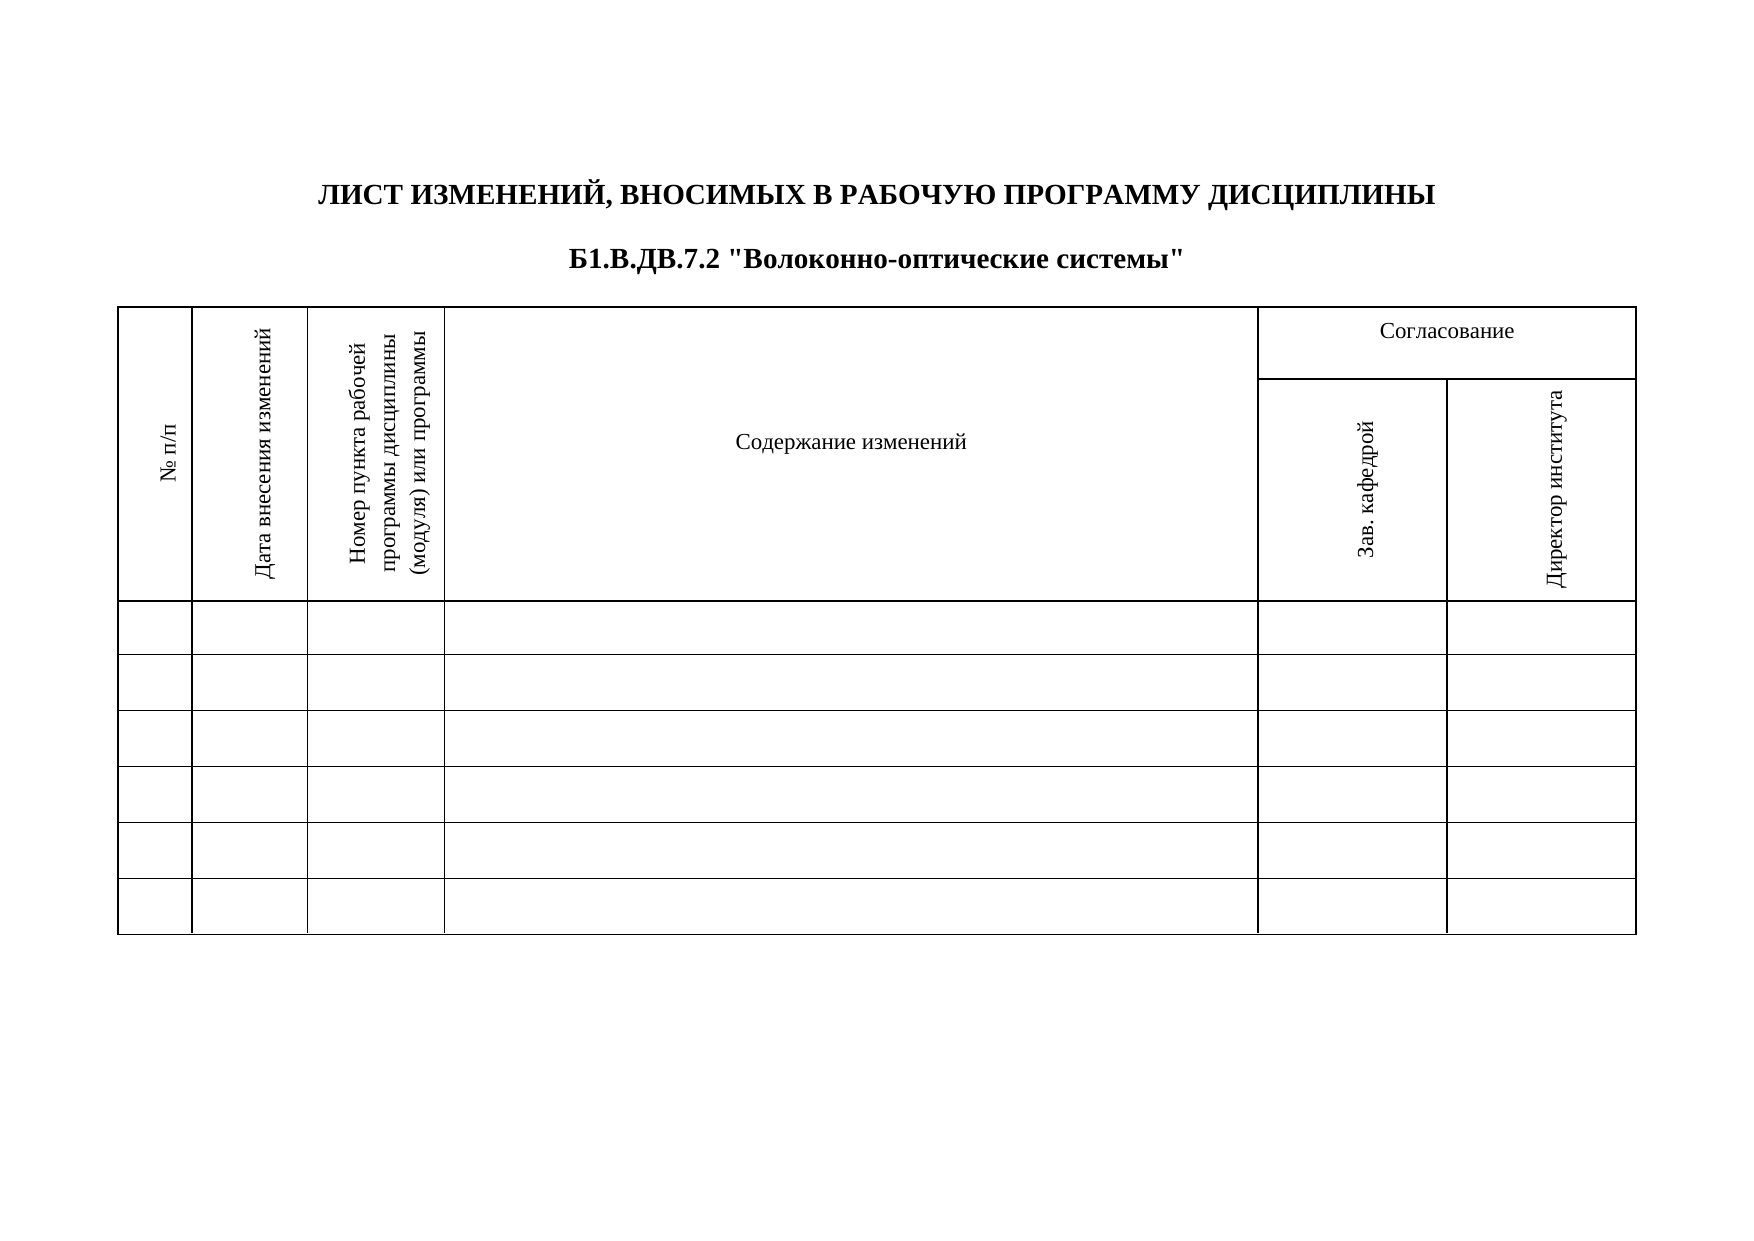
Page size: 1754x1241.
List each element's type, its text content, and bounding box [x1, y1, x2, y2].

table_cell [308, 823, 444, 877]
table_header № п/п [119, 308, 191, 600]
table_cell [1259, 823, 1446, 877]
table_cell [193, 602, 307, 654]
table_cell [1259, 767, 1446, 822]
table_cell [1448, 602, 1635, 654]
table_cell [308, 602, 444, 654]
table_cell [119, 767, 191, 822]
table_cell [445, 602, 1257, 654]
text Б1.В.ДВ.7.2 "Волоконно-оптические системы" [118, 242, 1636, 275]
table_cell [445, 655, 1257, 710]
table_cell [119, 879, 191, 933]
table_header Дата внесения изменений [193, 308, 307, 600]
table_cell [193, 711, 307, 766]
table_cell [1448, 655, 1635, 710]
table_cell [193, 767, 307, 822]
table_cell [1259, 655, 1446, 710]
table_header Номер пункта рабочей программы дисциплины (модуля) или программы практики [308, 308, 444, 600]
table_cell [1259, 711, 1446, 766]
text ЛИСТ ИЗМЕНЕНИЙ, ВНОСИМЫХ В РАБОЧУЮ ПРОГРАММУ ДИСЦИПЛИНЫ [118, 177, 1636, 211]
table_cell [445, 711, 1257, 766]
table_cell [308, 767, 444, 822]
table_cell [119, 655, 191, 710]
table_cell [119, 823, 191, 877]
table_cell [308, 711, 444, 766]
table_cell [1448, 767, 1635, 822]
table_cell [308, 879, 444, 933]
table_cell [119, 602, 191, 654]
table_cell [1448, 823, 1635, 877]
table_cell [1448, 711, 1635, 766]
table_cell [445, 767, 1257, 822]
table_cell [445, 823, 1257, 877]
table_cell [1259, 602, 1446, 654]
table_header Содержание изменений [445, 308, 1257, 600]
table_cell [445, 879, 1257, 933]
table_header Согласование [1259, 308, 1635, 378]
table_cell [1448, 879, 1635, 933]
table_cell [119, 711, 191, 766]
table_cell [308, 655, 444, 710]
table_cell [193, 823, 307, 877]
table_cell Директор института [1448, 380, 1635, 600]
table_cell [193, 879, 307, 933]
table_cell Зав. кафедрой [1259, 380, 1446, 600]
table_cell [193, 655, 307, 710]
table_cell [1259, 879, 1446, 933]
